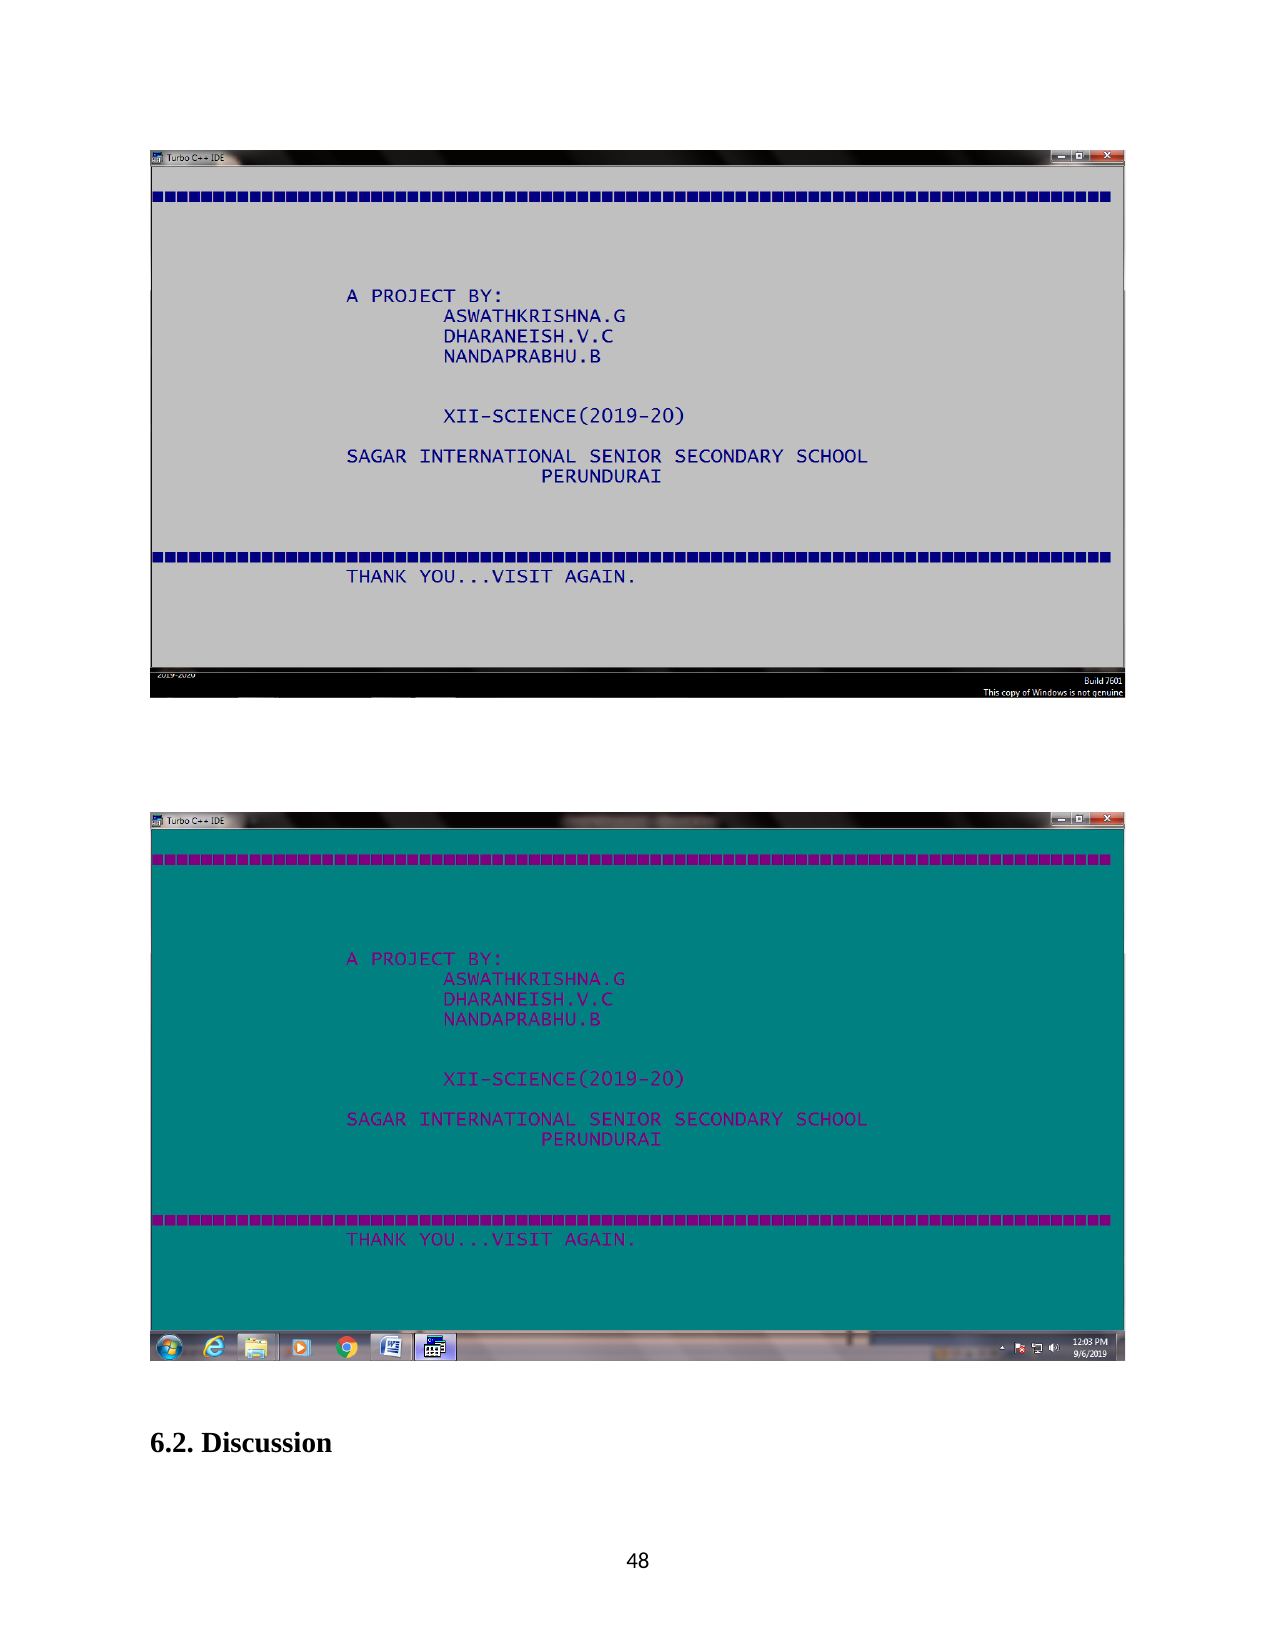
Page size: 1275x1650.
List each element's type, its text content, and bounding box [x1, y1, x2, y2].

picture [150, 150, 1125, 698]
text 6.2. Discussion [150, 1425, 1125, 1458]
picture [150, 812, 1125, 1361]
